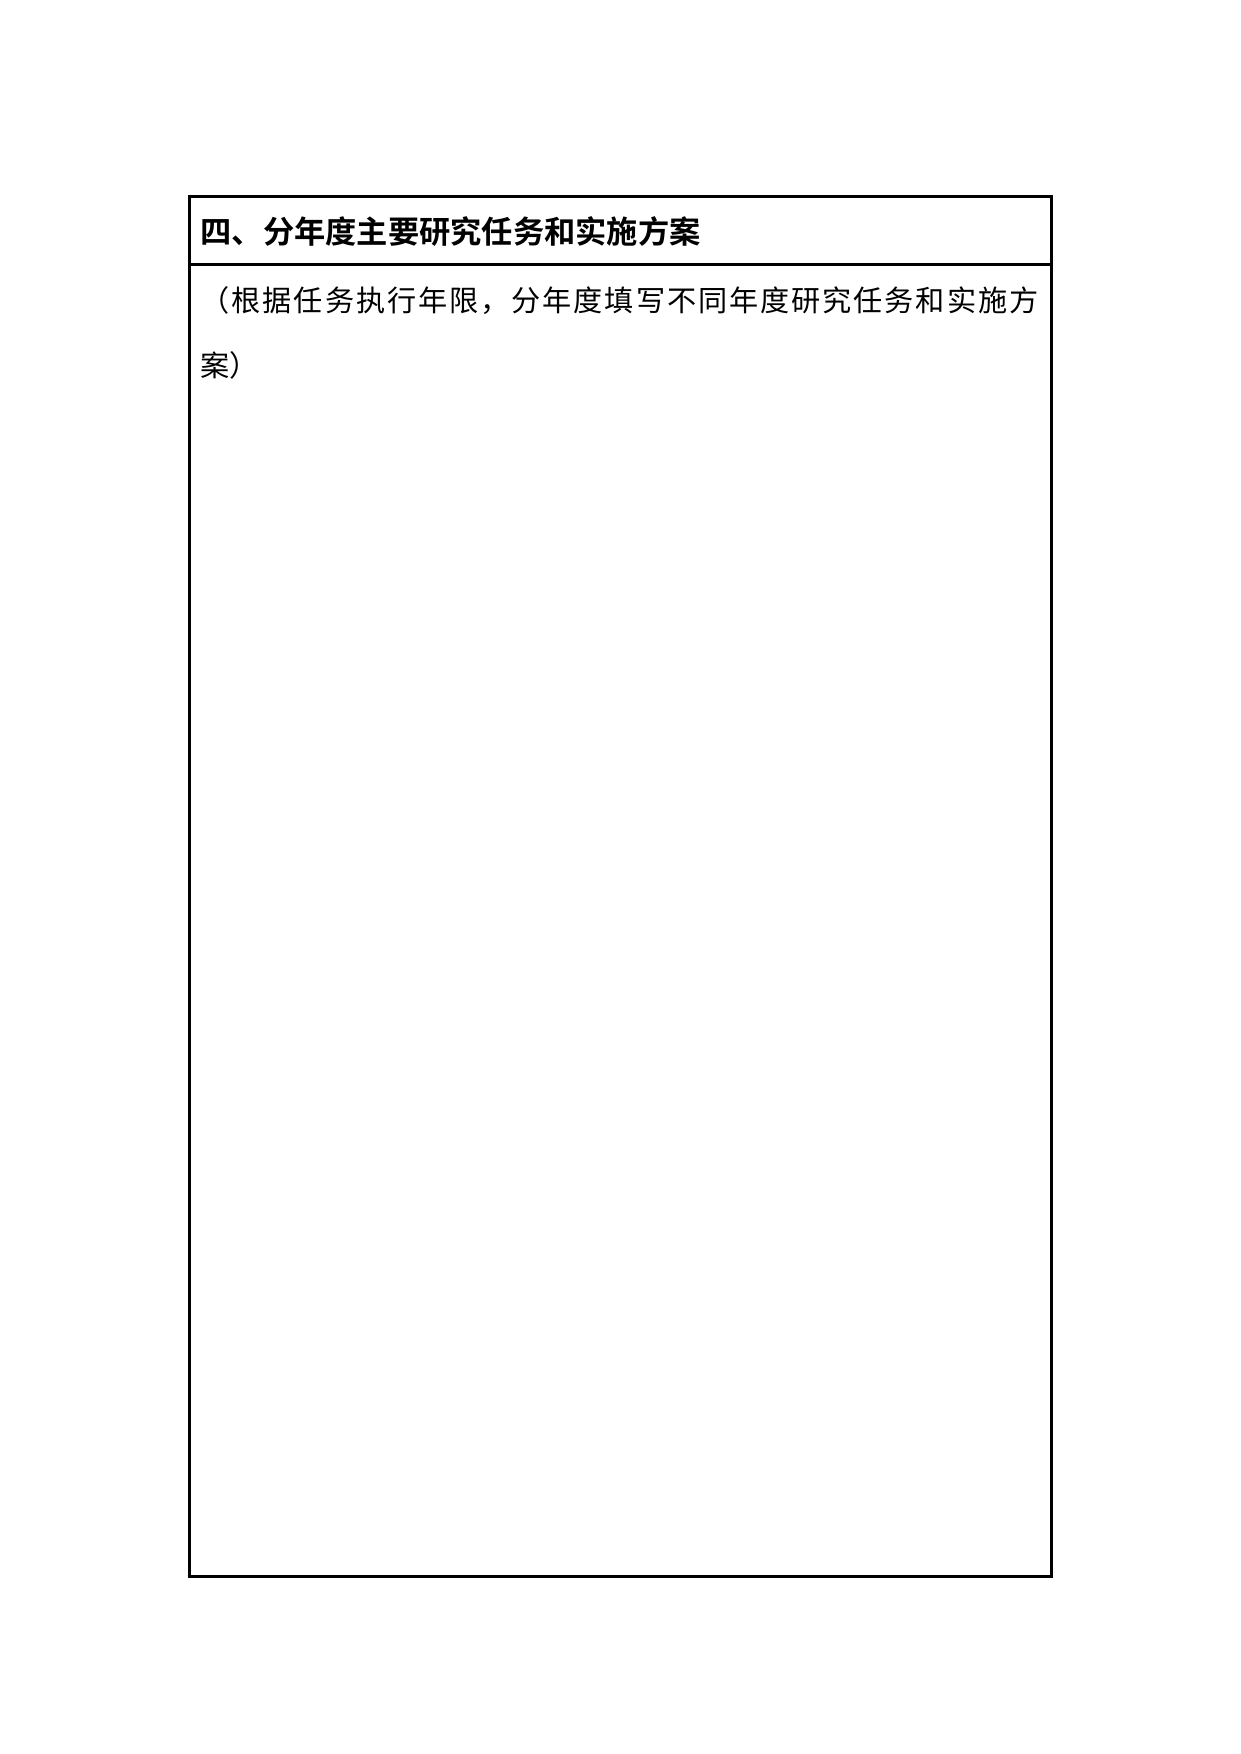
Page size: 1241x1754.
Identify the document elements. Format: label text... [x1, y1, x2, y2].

table_cell （根据任务执行年限，分年度填写不同年度研究任务和实施方案） [191, 266, 1050, 1575]
table_header 四、分年度主要研究任务和实施方案 [191, 198, 1050, 263]
